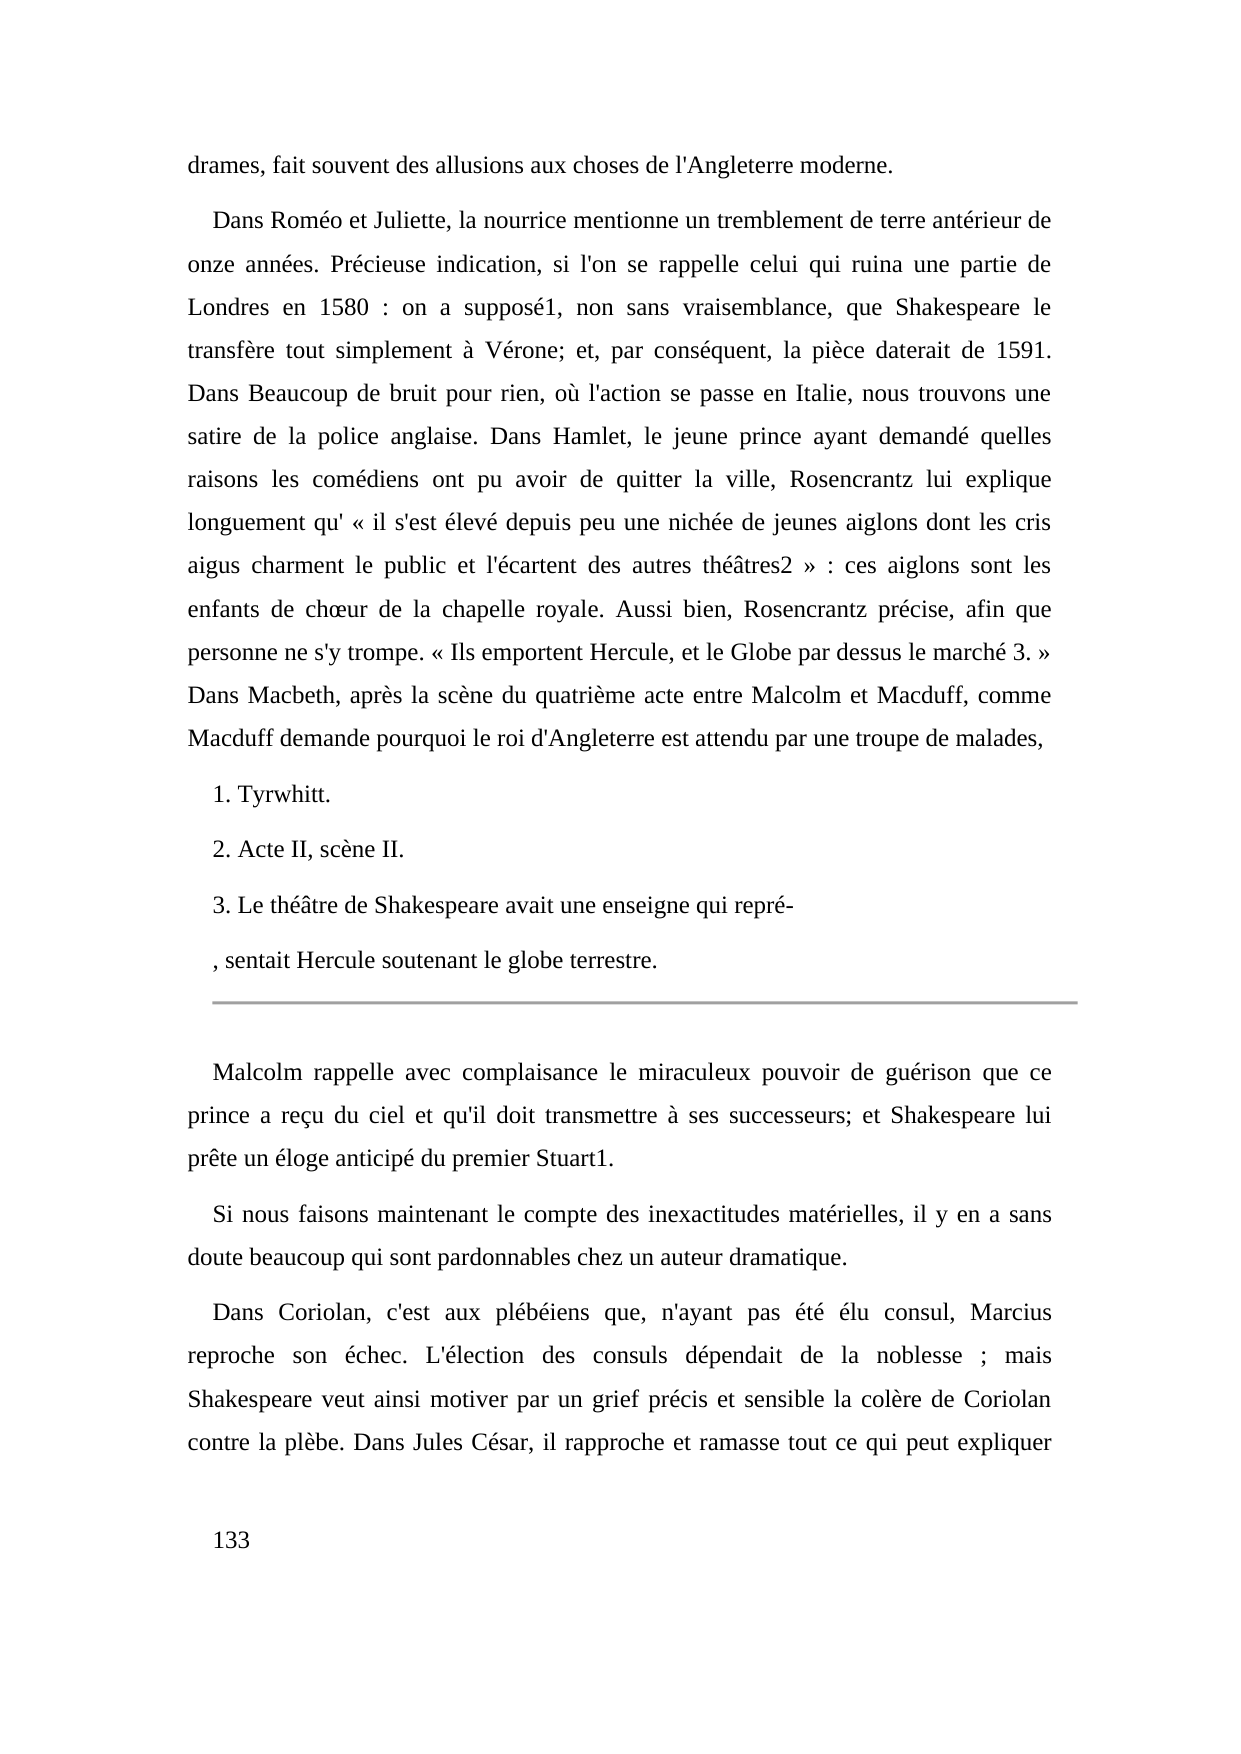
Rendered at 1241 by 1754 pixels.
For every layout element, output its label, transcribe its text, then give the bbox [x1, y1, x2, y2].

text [187, 1297, 1053, 1456]
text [187, 150, 1053, 179]
text Si nous faisons maintenant le compte des inexactitudes matérielles, il y en a sans doute beaucoup qui sont pardonnables chez un auteur dramatique. [187, 1199, 1053, 1271]
text Malcolm rappelle avec complaisance le miraculeux pouvoir de guérison que ce prince a reçu du ciel et qu'il doit transmettre à ses successeurs; et Shakespeare lui prête un éloge anticipé du premier Stuart1. [187, 1057, 1053, 1172]
text Dans Roméo et Juliette, la nourrice mentionne un tremblement de terre antérieur de onze années. Précieuse indication, si l'on se rappelle celui qui ruina une partie de Londres en 1580 : on a supposé1, non sans vraisemblance, que Shakespeare le transfère tout simplement à Vérone; et, par conséquent, la pièce daterait de 1591. Dans Beaucoup de bruit pour rien, où l'action se passe en Italie, nous trouvons une satire de la police anglaise. Dans Hamlet, le jeune prince ayant demandé quelles raisons les comédiens ont pu avoir de quitter la ville, Rosencrantz lui explique longuement qu' « il s'est élevé depuis peu une nichée de jeunes aiglons dont les cris aigus charment le public et l'écartent des autres théâtres2 » : ces aiglons sont les enfants de chœur de la chapelle royale. Aussi bien, Rosencrantz précise, afin que personne ne s'y trompe. « Ils emportent Hercule, et le Globe par dessus le marché 3. » Dans Macbeth, après la scène du quatrième acte entre Malcolm et Macduff, comme Macduff demande pourquoi le roi d'Angleterre est attendu par une troupe de malades, [187, 206, 1053, 752]
text 2. Acte II, scène II. [187, 834, 1053, 863]
text 3. Le théâtre de Shakespeare avait une enseigne qui repré- [187, 890, 1053, 919]
text 1. Tyrwhitt. [187, 779, 1053, 807]
text , sentait Hercule soutenant le globe terrestre. [187, 946, 1053, 974]
